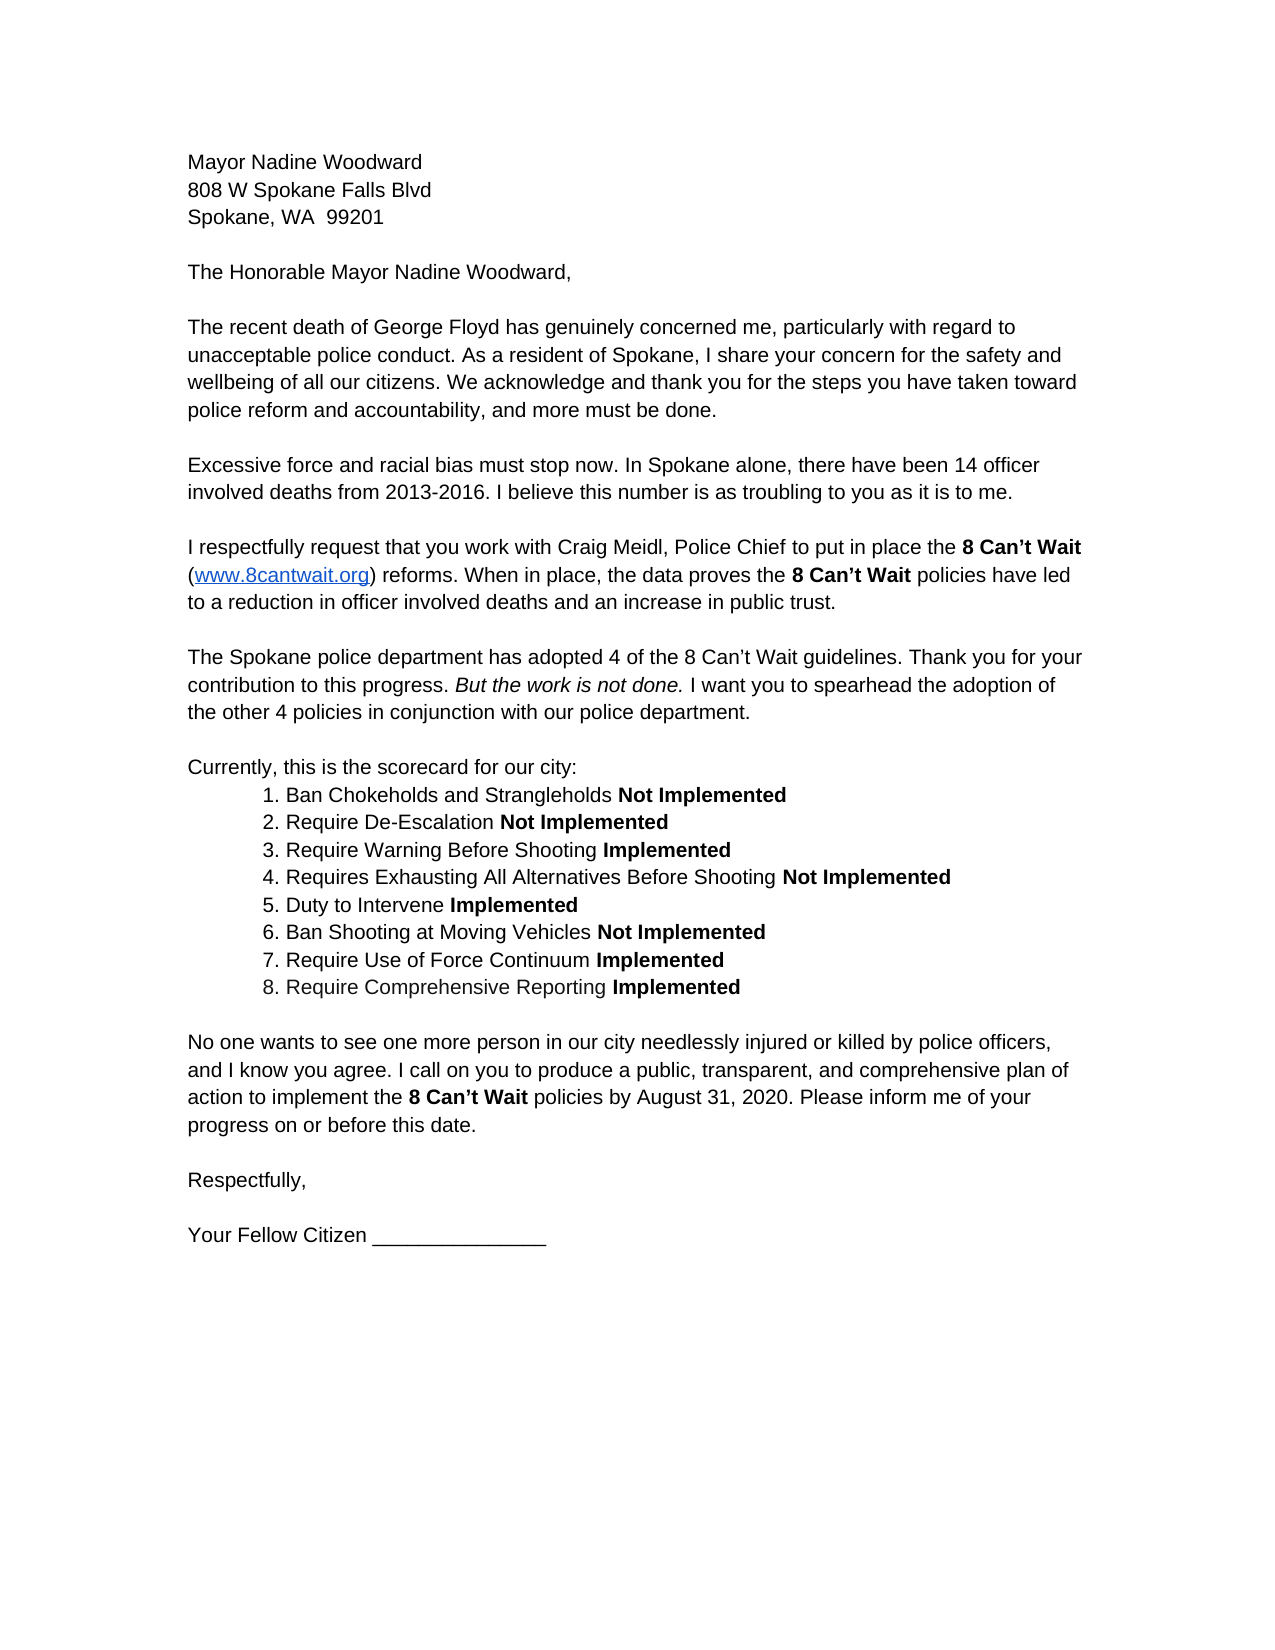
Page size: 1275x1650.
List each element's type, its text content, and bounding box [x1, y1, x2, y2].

text 6. Ban Shooting at Moving Vehicles Not Implemented [262, 920, 1087, 944]
text Currently, this is the scorecard for our city: [187, 755, 1087, 779]
text The recent death of George Floyd has genuinely concerned me, particularly with regard to unacceptable police conduct. As a resident of Spokane, I share your concern for the safety and wellbeing of all our citizens. We acknowledge and thank you for the steps you have taken toward police reform and accountability, and more must be done. [187, 315, 1087, 421]
text The Spokane police department has adopted 4 of the 8 Can’t Wait guidelines. Thank you for your contribution to this progress. But the work is not done. I want you to spearhead the adoption of the other 4 policies in conjunction with our police department. [187, 645, 1087, 724]
text 8. Require Comprehensive Reporting Implemented [262, 975, 1087, 999]
text I respectfully request that you work with Craig Meidl, Police Chief to put in place the 8 Can’t Wait (www.8cantwait.org) reforms. When in place, the data proves the 8 Can’t Wait policies have led to a reduction in officer involved deaths and an increase in public trust. [187, 535, 1087, 614]
text Excessive force and racial bias must stop now. In Spokane alone, there have been 14 officer involved deaths from 2013-2016. I believe this number is as troubling to you as it is to me. [187, 452, 1087, 504]
text Spokane, WA 99201 [187, 205, 1087, 229]
text The Honorable Mayor Nadine Woodward, [187, 260, 1087, 284]
text 7. Require Use of Force Continuum Implemented [262, 947, 1087, 971]
text 5. Duty to Intervene Implemented [262, 892, 1087, 916]
text No one wants to see one more person in our city needlessly injured or killed by police officers, and I know you agree. I call on you to produce a public, transparent, and comprehensive plan of action to implement the 8 Can’t Wait policies by August 31, 2020. Please inform me of your progress on or before this date. [187, 1030, 1087, 1136]
text 2. Require De-Escalation Not Implemented [262, 810, 1087, 834]
text Mayor Nadine Woodward [187, 150, 1087, 174]
text 808 W Spokane Falls Blvd [187, 177, 1087, 201]
text 1. Ban Chokeholds and Strangleholds Not Implemented [262, 782, 1087, 806]
text 4. Requires Exhausting All Alternatives Before Shooting Not Implemented [262, 865, 1087, 889]
text Respectfully, [187, 1167, 1087, 1191]
text Your Fellow Citizen _______________ [187, 1222, 1087, 1246]
text 3. Require Warning Before Shooting Implemented [262, 837, 1087, 861]
